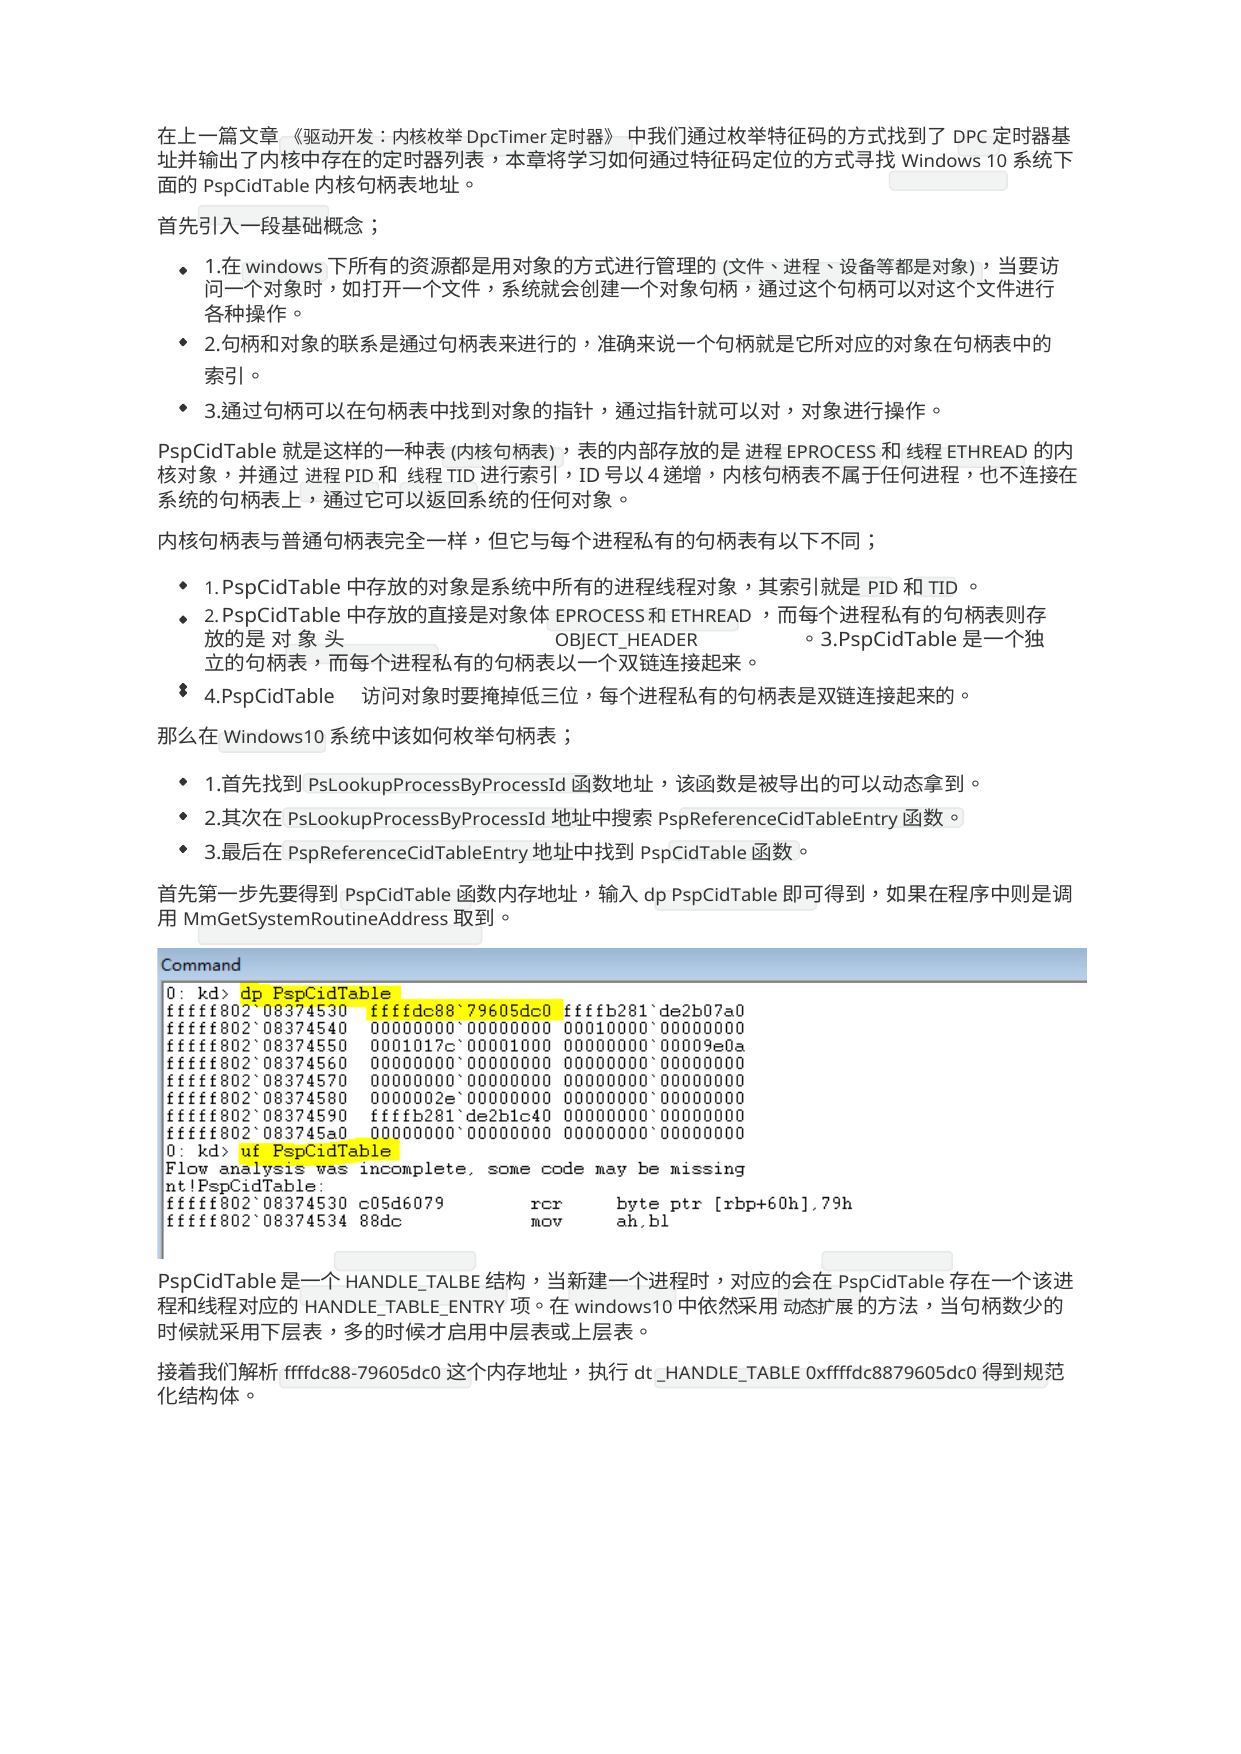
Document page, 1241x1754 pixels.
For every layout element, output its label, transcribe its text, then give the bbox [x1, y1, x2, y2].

text 1.在 windows 下所有的资源都是用对象的方式进行管理的 (文件、进程、设备等都是对象) ，当要访问一个对象时，如打开一个文件，系统就会创建一个对象句柄，通过这个句柄可以对这个文件进行 各种操作。 [204, 254, 1079, 327]
text 3.通过句柄可以在句柄表中找到对象的指针，通过指针就可以对，对象进行操作。 [204, 390, 1096, 425]
text 接着我们解析 ffffdc88-79605dc0 这个内存地址，执行 dt _HANDLE_TABLE 0xffffdc8879605dc0 得到规范化结构体。 [157, 1360, 1078, 1409]
text 索引。 [204, 358, 1096, 390]
text 首先第一步先要得到 PspCidTable 函数内存地址，输入 dp PspCidTable 即可得到，如果在程序中则是调用 MmGetSystemRoutineAddress 取到。 [157, 881, 1082, 932]
text 那么在 Windows10 系统中该如何枚举句柄表； [157, 722, 1096, 749]
text 在上一篇文章 《驱动开发：内核枚举DpcTimer定时器》 中我们通过枚举特征码的方式找到了 DPC 定时器基址并输出了内核中存在的定时器列表，本章将学习如何通过特征码定位的方式寻找 Windows 10 系统下面的 PspCidTable 内核句柄表地址。 [157, 123, 1083, 198]
text PspCidTable 就是这样的一种表 (内核句柄表) ，表的内部存放的是 进程EPROCESS 和 线程ETHREAD 的内核对象，并通过 进程PID 和 线程TID 进行索引，ID号以4递增，内核句柄表不属于任何进程，也不连接在系统的句柄表上，通过它可以返回系统的任何对象。 [157, 439, 1080, 513]
text 3.最后在 PspReferenceCidTableEntry 地址中找到 PspCidTable 函数。 [204, 832, 1096, 866]
picture [157, 948, 1087, 1259]
subtitle 2.句柄和对象的联系是通过句柄表来进行的，准确来说一个句柄就是它所对应的对象在句柄表中的 [204, 327, 1096, 358]
subtitle 内核句柄表与普通句柄表完全一样，但它与每个进程私有的句柄表有以下不同； [157, 527, 1096, 554]
text 1.首先找到 PsLookupProcessByProcessId 函数地址，该函数是被导出的可以动态拿到。 [204, 763, 1096, 798]
subtitle 首先引入一段基础概念； [157, 213, 1096, 239]
subtitle 4.PspCidTable 访问对象时要掩掉低三位，每个进程私有的句柄表是双链连接起来的。 [204, 676, 1096, 710]
list PspCidTable 中存放的对象是系统中所有的进程线程对象，其索引就是 PID 和 TID 。 [204, 566, 1096, 602]
text 2.其次在 PsLookupProcessByProcessId 地址中搜索 PspReferenceCidTableEntry 函数。 [204, 798, 1096, 832]
list PspCidTable 中存放的直接是对象体 EPROCESS和ETHREAD ，而每个进程私有的句柄表则存放的是 对 象 头 OBJECT_HEADER 。3.PspCidTable 是一个独立的句柄表，而每个进程私有的句柄表以一个双链连接起来。 [204, 603, 1065, 676]
